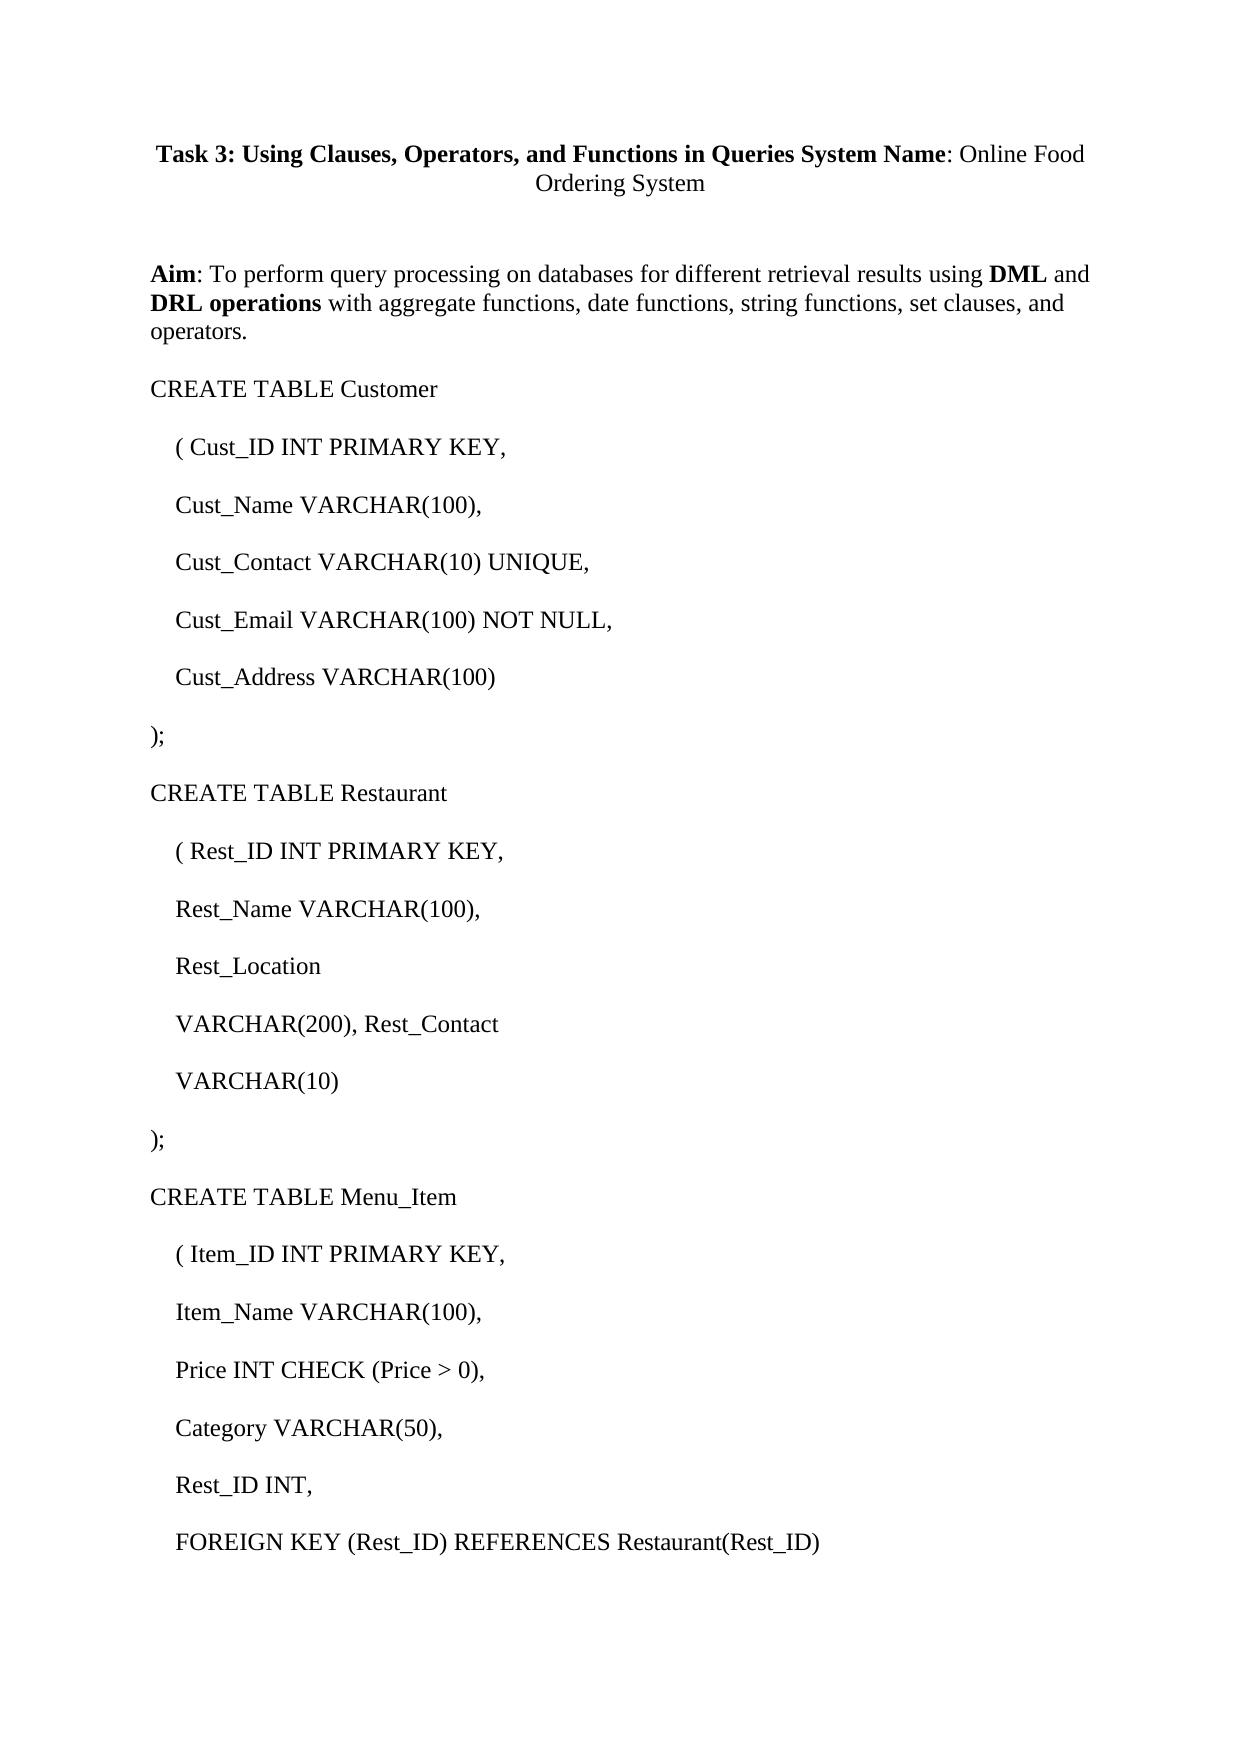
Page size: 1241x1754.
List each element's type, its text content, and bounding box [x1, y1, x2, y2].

text ); [150, 1124, 1092, 1153]
text Item_Name VARCHAR(100), Price INT CHECK (Price > 0), Category VARCHAR(50), Rest_ID INT, [175, 1297, 510, 1499]
text CREATE TABLE Customer ( Cust_ID INT PRIMARY KEY, [150, 374, 510, 461]
text Aim: To perform query processing on databases for different retrieval results using DML and DRL operations with aggregate functions, date functions, string functions, set clauses, and operators. [150, 259, 1092, 345]
text CREATE TABLE Menu_Item ( Item_ID INT PRIMARY KEY, [150, 1182, 553, 1268]
text Cust_Address VARCHAR(100) [175, 662, 1092, 691]
text CREATE TABLE Restaurant ( Rest_ID INT PRIMARY KEY, [150, 778, 510, 865]
text FOREIGN KEY (Rest_ID) REFERENCES Restaurant(Rest_ID) [175, 1528, 1092, 1556]
text Cust_Name VARCHAR(100), Cust_Contact VARCHAR(10) UNIQUE, Cust_Email VARCHAR(100) NOT NULL, [175, 490, 616, 633]
text Rest_Name VARCHAR(100), Rest_Location VARCHAR(200), Rest_Contact VARCHAR(10) [175, 894, 510, 1095]
text ); [150, 721, 1092, 749]
text Task 3: Using Clauses, Operators, and Functions in Queries System Name: Online Food Ordering System [148, 139, 1092, 197]
